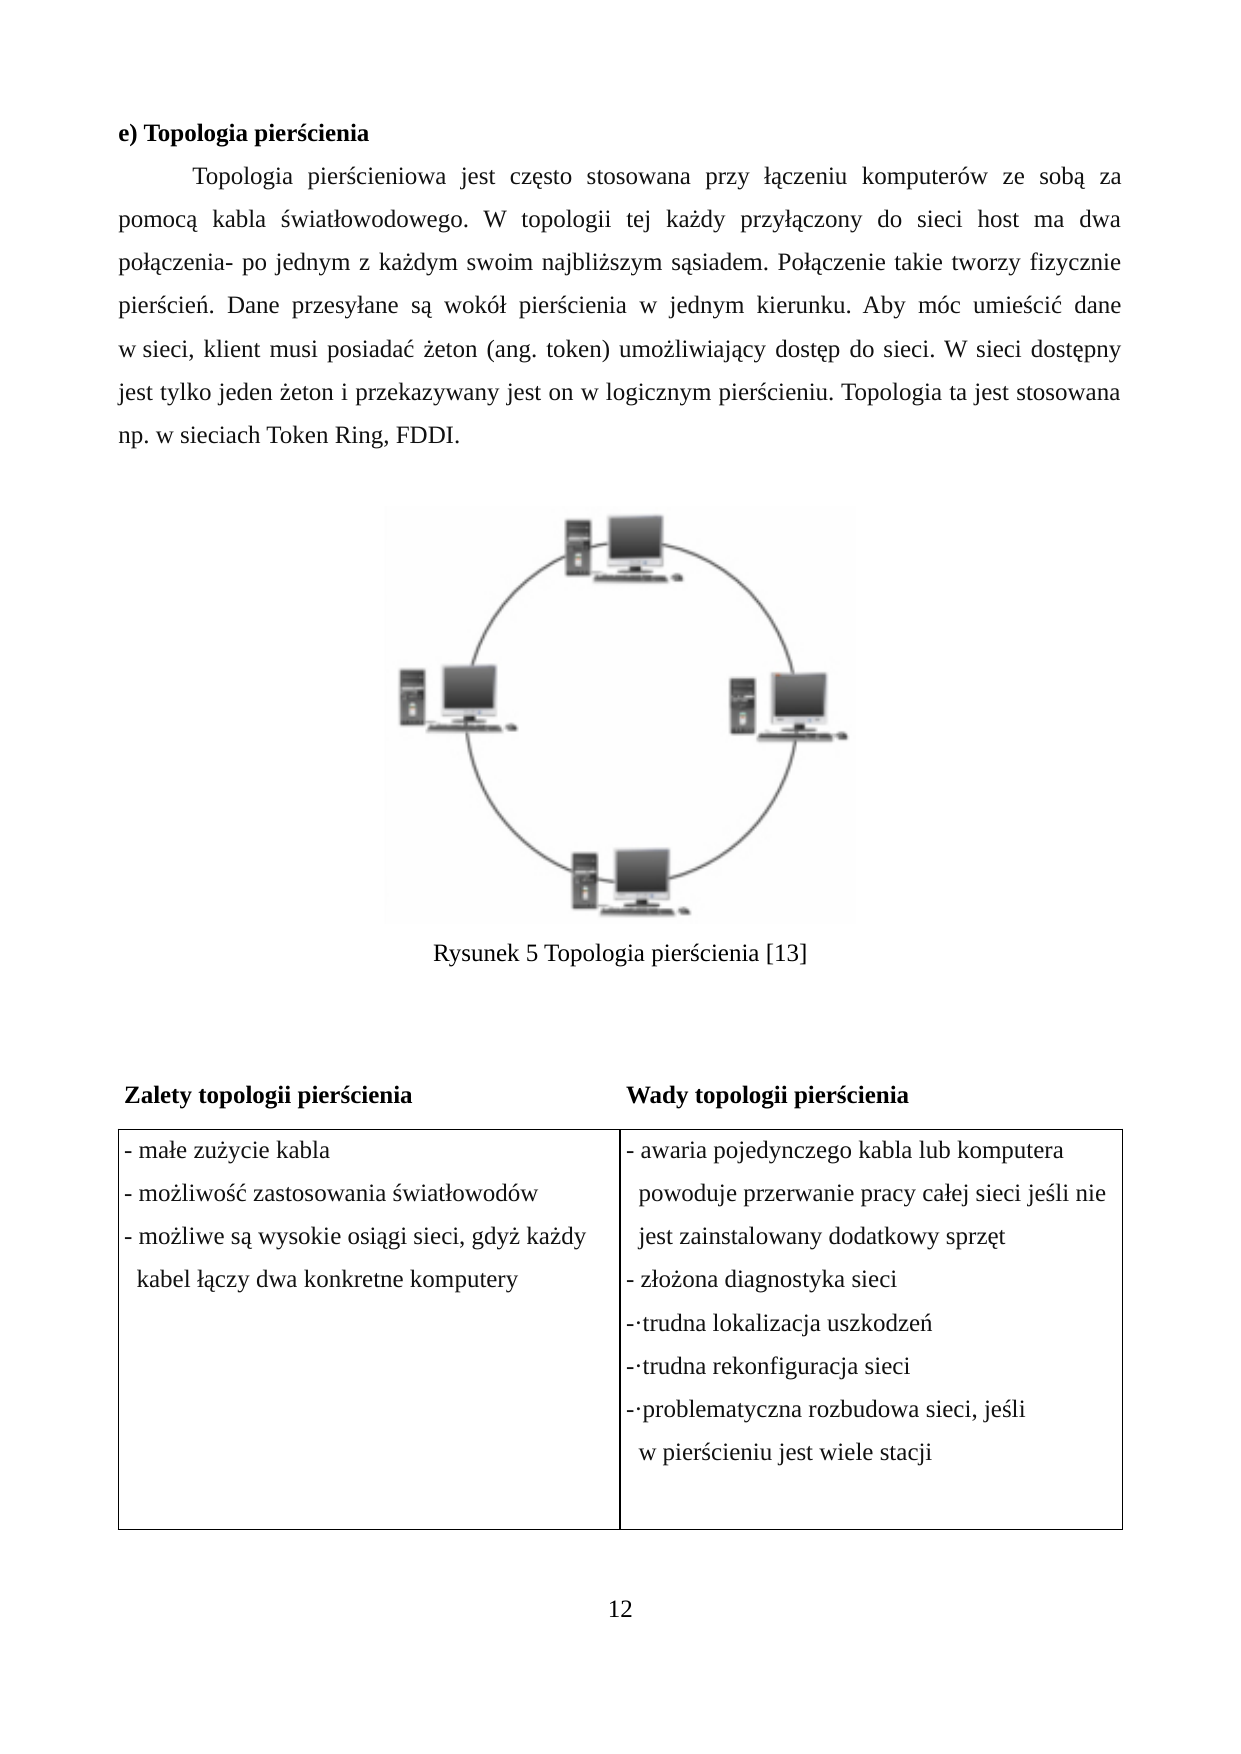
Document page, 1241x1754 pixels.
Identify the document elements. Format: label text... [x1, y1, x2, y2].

table_header - małe zużycie kabla - możliwość zastosowania światłowodów - możliwe są wysokie osiągi sieci, gdyż każdy kabel łączy dwa konkretne komputery [119, 1130, 619, 1529]
table_header Zalety topologii pierścienia [118, 1074, 620, 1128]
text Topologia pierścieniowa jest często stosowana przy łączeniu komputerów ze sobą za pomocą kabla światłowodowego. W topologii tej każdy przyłączony do sieci host ma dwa połączenia- po jednym z każdym swoim najbliższym sąsiadem. Połączenie takie tworzy fizycznie pierścień. Dane przesyłane są wokół pierścienia w jednym kierunku. Aby móc umieścić dane w sieci, klient musi posiadać żeton (ang. token) umożliwiający dostęp do sieci. W sieci dostępny jest tylko jeden żeton i przekazywany jest on w logicznym pierścieniu. Topologia ta jest stosowana np. w sieciach Token Ring, FDDI. [118, 161, 1122, 449]
text e) Topologia pierścienia [118, 118, 1122, 147]
text Rysunek 5 Topologia pierścienia [13] [118, 938, 1122, 967]
table_header Wady topologii pierścienia [620, 1074, 1122, 1128]
picture [384, 506, 856, 924]
table_header - awaria pojedynczego kabla lub komputera powoduje przerwanie pracy całej sieci jeśli nie jest zainstalowany dodatkowy sprzęt - złożona diagnostyka sieci -·trudna lokalizacja uszkodzeń -·trudna rekonfiguracja sieci -·problematyczna rozbudowa sieci, jeśli w pierścieniu jest wiele stacji [621, 1130, 1122, 1529]
